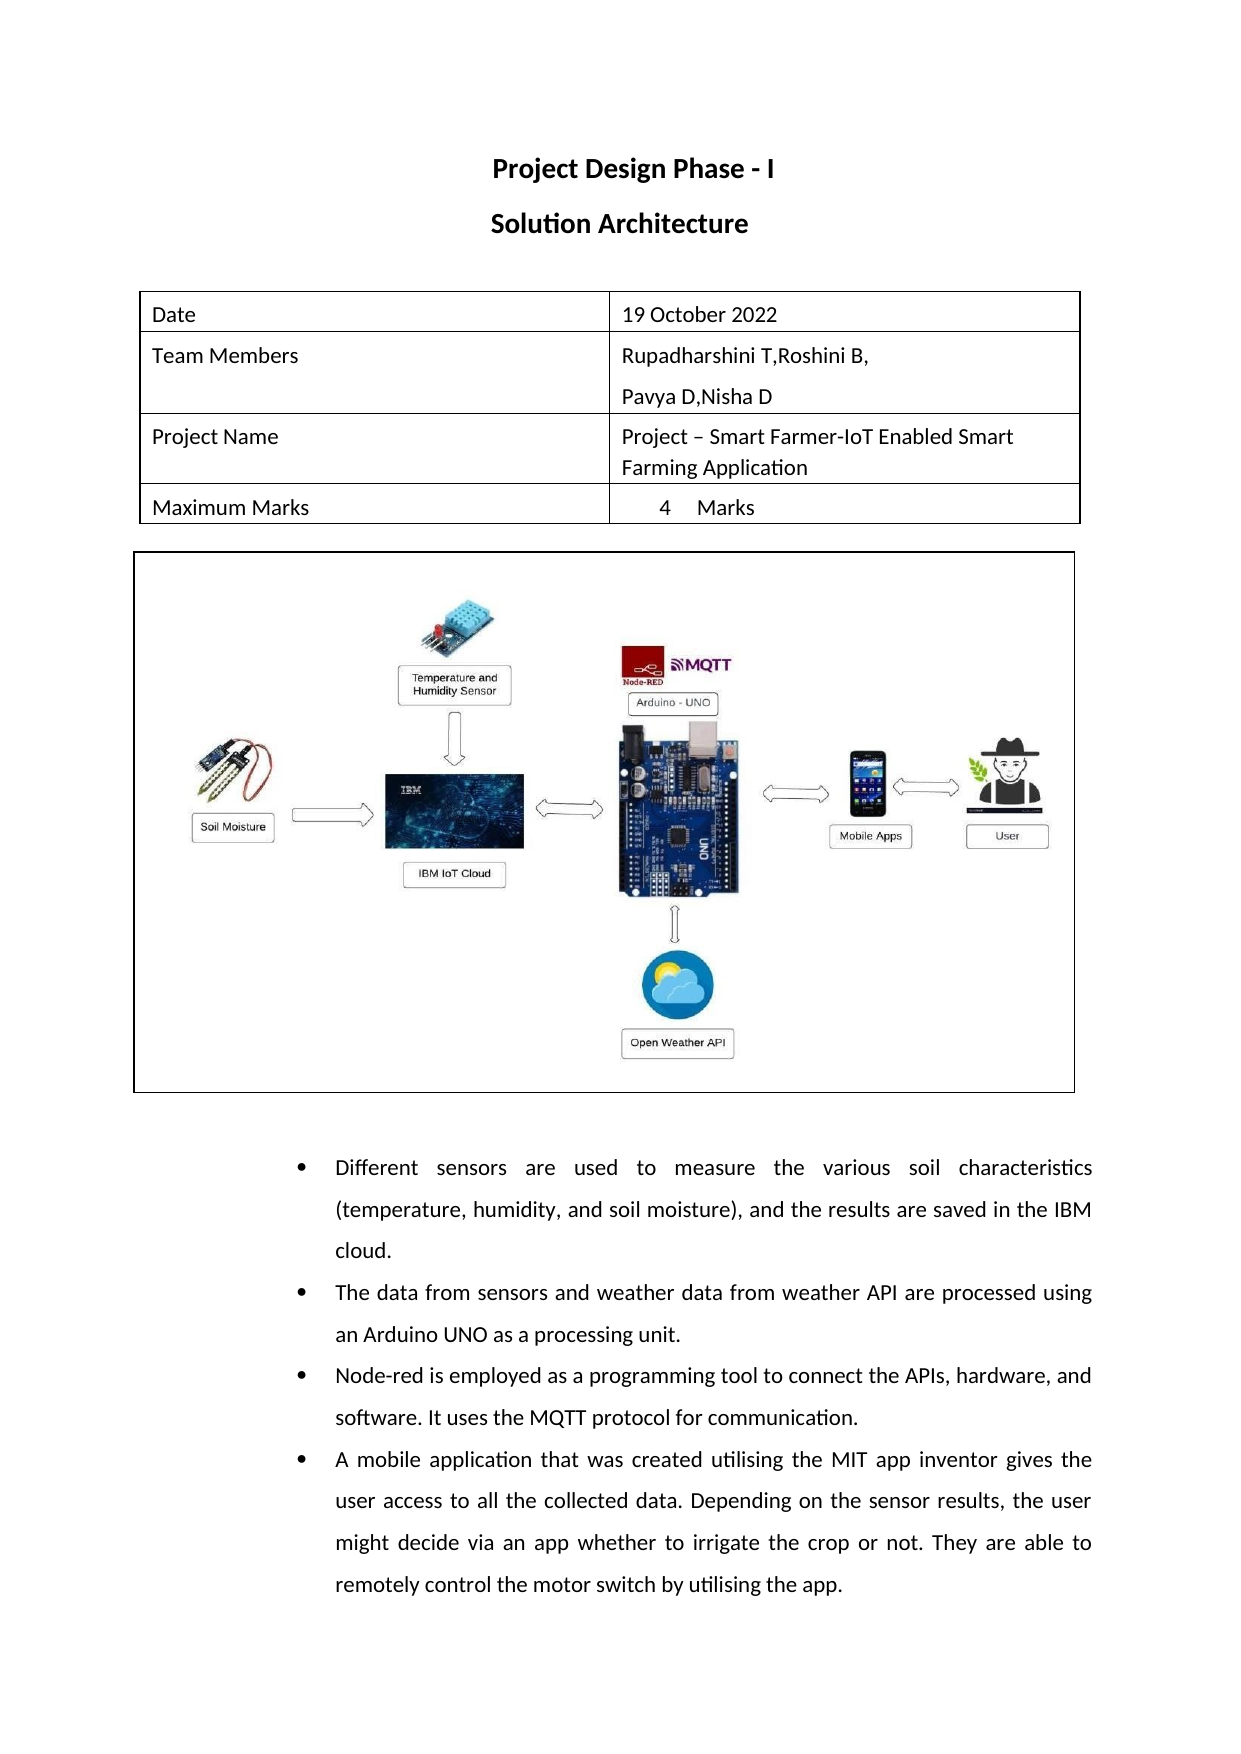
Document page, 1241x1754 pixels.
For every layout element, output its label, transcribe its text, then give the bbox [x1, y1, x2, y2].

list Different sensors are used to measure the various soil characteristics (temperature, humidity, and soil moisture), and the results are saved in the IBM cloud. [298, 1153, 1094, 1264]
picture [188, 589, 1052, 1062]
table_header 19 October 2022 [610, 292, 1079, 331]
list A mobile application that was created utilising the MIT app inventor gives the user access to all the collected data. Depending on the sensor results, the user might decide via an app whether to irrigate the crop or not. They are able to remotely control the motor switch by utilising the app. [298, 1445, 1094, 1598]
table_cell Project – Smart Farmer-IoT Enabled Smart Farming Application [610, 414, 1079, 483]
list Node-red is employed as a programming tool to connect the APIs, hardware, and software. It uses the MQTT protocol for communication. [298, 1361, 1094, 1431]
text Project Design Phase - I Solution Architecture [491, 150, 887, 241]
table_cell Marks [610, 484, 1079, 523]
table_cell Project Name [141, 414, 609, 483]
list The data from sensors and weather data from weather API are processed using an Arduino UNO as a processing unit. [298, 1278, 1094, 1348]
table_cell Maximum Marks [141, 484, 609, 523]
table_cell Team Members [141, 332, 609, 412]
table_header Date [141, 292, 609, 331]
table_cell Rupadharshini T,Roshini B, Pavya D,Nisha D [610, 332, 1079, 412]
